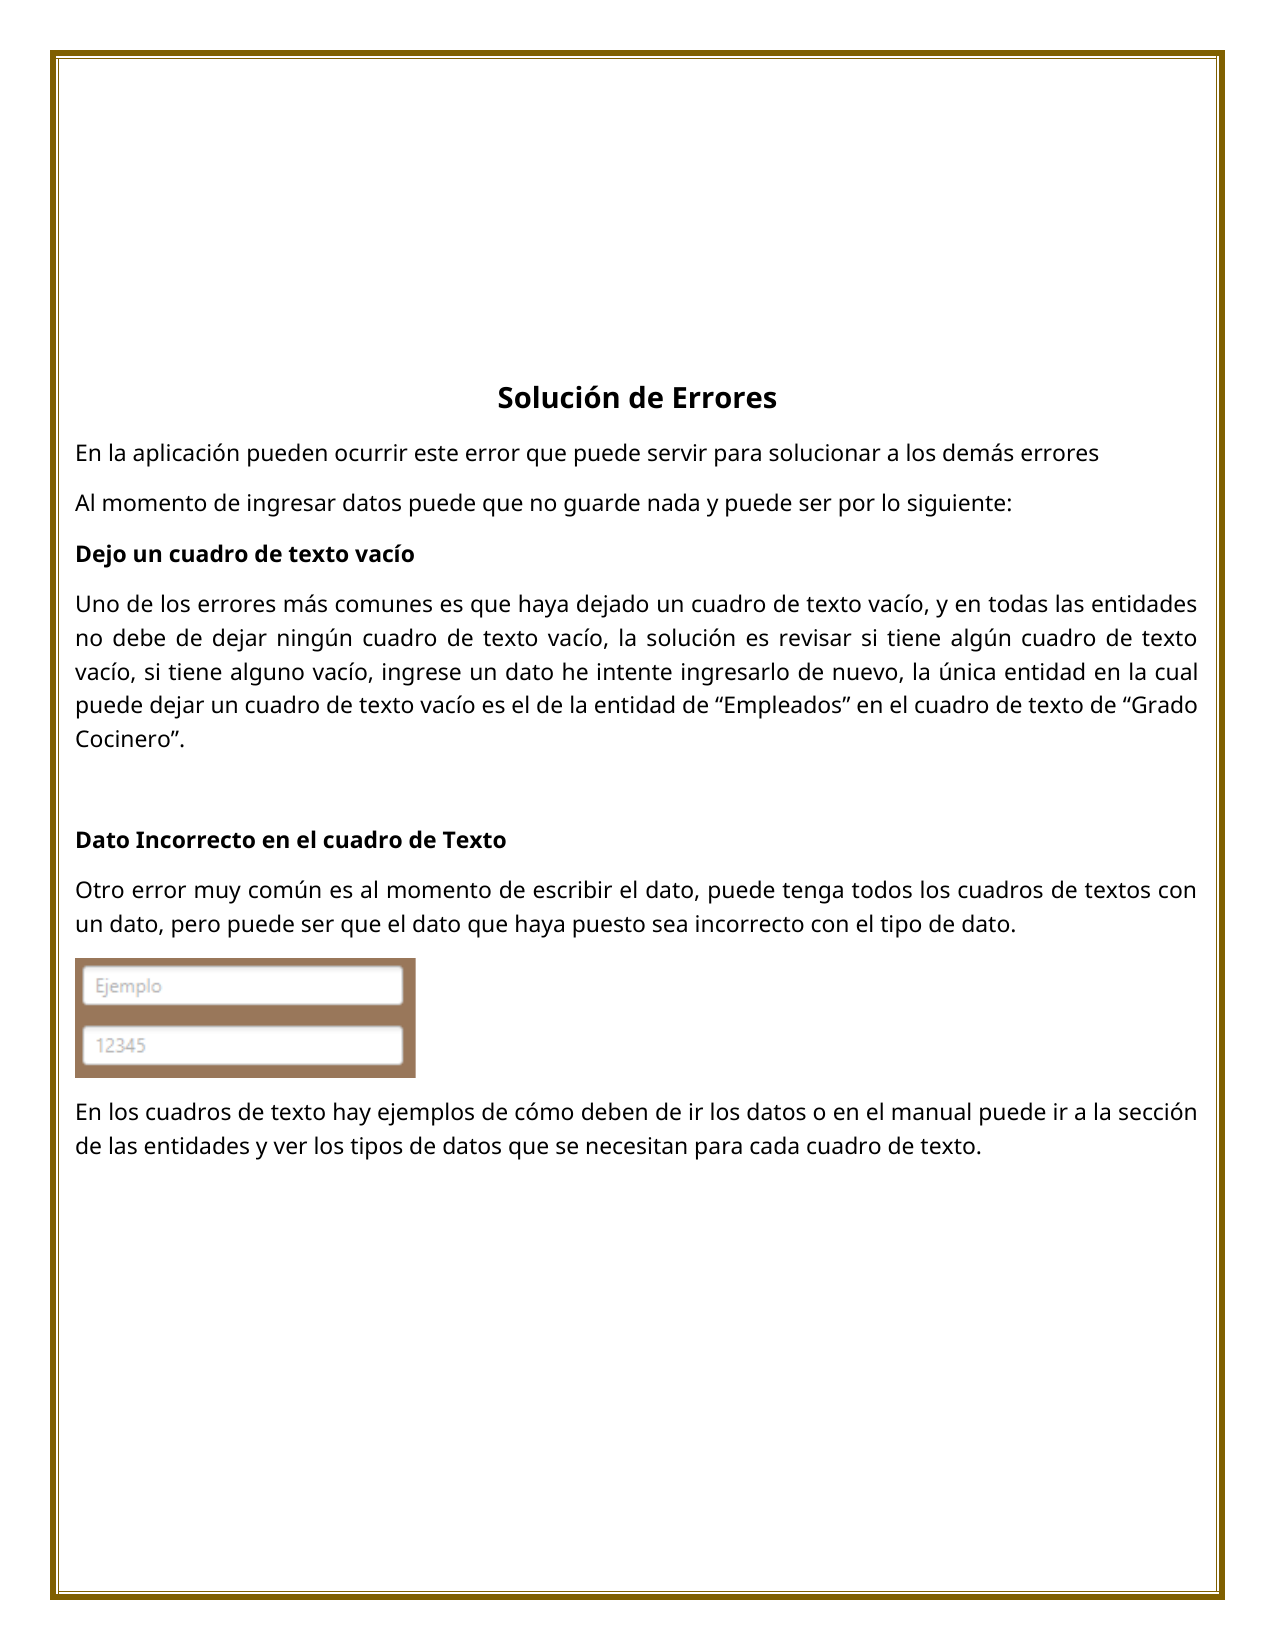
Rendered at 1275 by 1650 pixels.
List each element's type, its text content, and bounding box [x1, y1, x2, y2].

text En la aplicación pueden ocurrir este error que puede servir para solucionar a los demás errores [75, 437, 1200, 468]
text Uno de los errores más comunes es que haya dejado un cuadro de texto vacío, y en todas las entidades no debe de dejar ningún cuadro de texto vacío, la solución es revisar si tiene algún cuadro de texto vacío, si tiene alguno vacío, ingrese un dato he intente ingresarlo de nuevo, la única entidad en la cual puede dejar un cuadro de texto vacío es el de la entidad de “Empleados” en el cuadro de texto de “Grado Cocinero”. [75, 588, 1200, 754]
text Solución de Errores [75, 377, 1200, 417]
text Dejo un cuadro de texto vacío [75, 538, 1200, 569]
text Otro error muy común es al momento de escribir el dato, puede tenga todos los cuadros de textos con un dato, pero puede ser que el dato que haya puesto sea incorrecto con el tipo de dato. [75, 874, 1200, 939]
picture [75, 958, 416, 1078]
text Dato Incorrecto en el cuadro de Texto [75, 824, 1200, 855]
text En los cuadros de texto hay ejemplos de cómo deben de ir los datos o en el manual puede ir a la sección de las entidades y ver los tipos de datos que se necesitan para cada cuadro de texto. [75, 1096, 1200, 1161]
text Al momento de ingresar datos puede que no guarde nada y puede ser por lo siguiente: [75, 487, 1200, 519]
